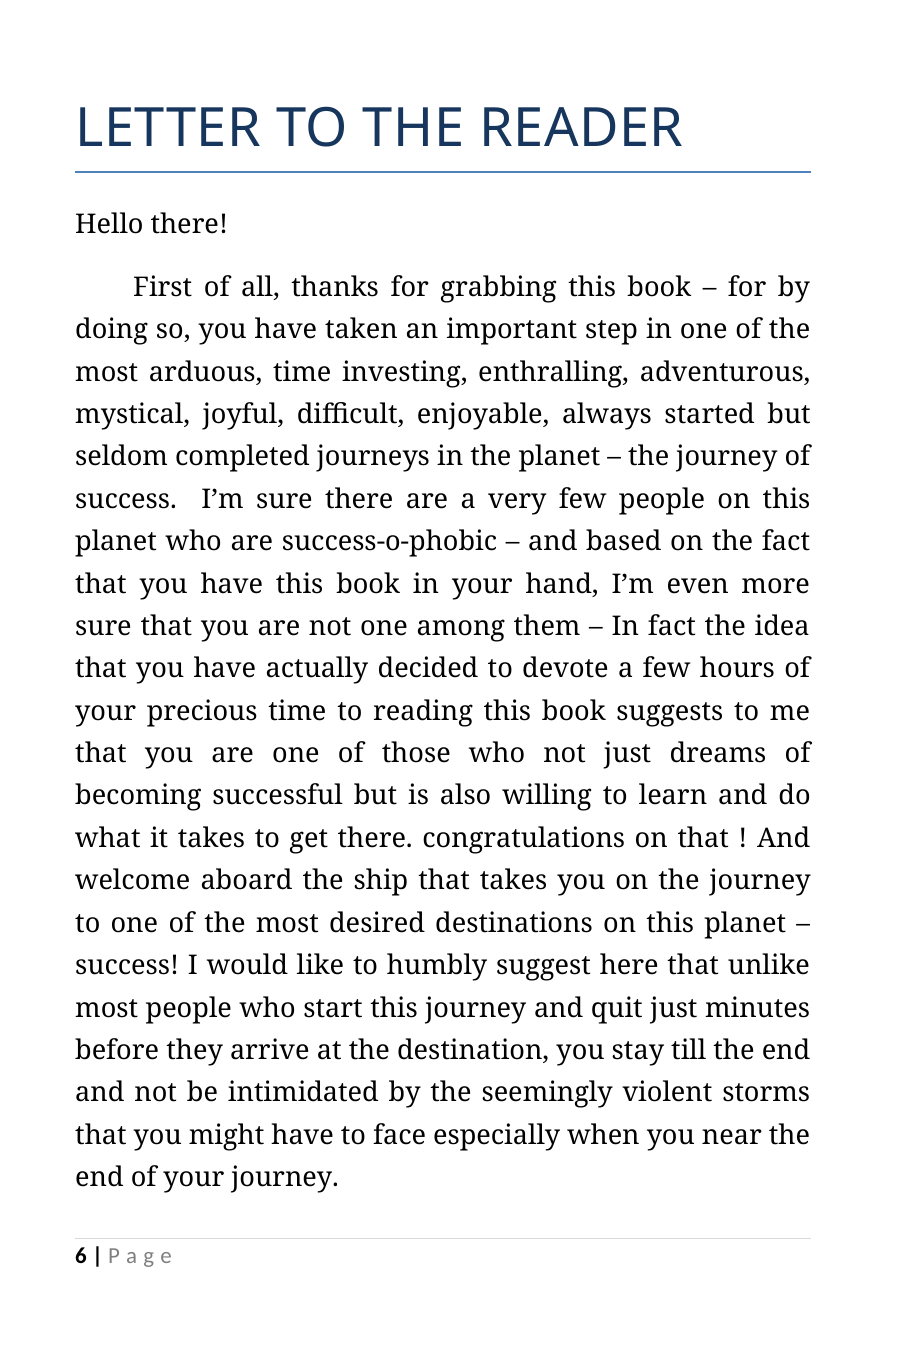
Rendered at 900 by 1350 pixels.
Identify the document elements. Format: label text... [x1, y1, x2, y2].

text Hello there! [75, 204, 811, 241]
title LETTER TO THE READER [75, 89, 811, 171]
text First of all, thanks for grabbing this book – for by doing so, you have taken an important step in one of the most arduous, time investing, enthralling, adventurous, mystical, joyful, difficult, enjoyable, always started but seldom completed journeys in the planet – the journey of success. I’m sure there are a very few people on this planet who are success-o-phobic – and based on the fact that you have this book in your hand, I’m even more sure that you are not one among them – In fact the idea that you have actually decided to devote a few hours of your precious time to reading this book suggests to me that you are one of those who not just dreams of becoming successful but is also willing to learn and do what it takes to get there. congratulations on that ! And welcome aboard the ship that takes you on the journey to one of the most desired destinations on this planet – success! I would like to humbly suggest here that unlike most people who start this journey and quit just minutes before they arrive at the destination, you stay till the end and not be intimidated by the seemingly violent storms that you might have to face especially when you near the end of your journey. [75, 267, 811, 1194]
